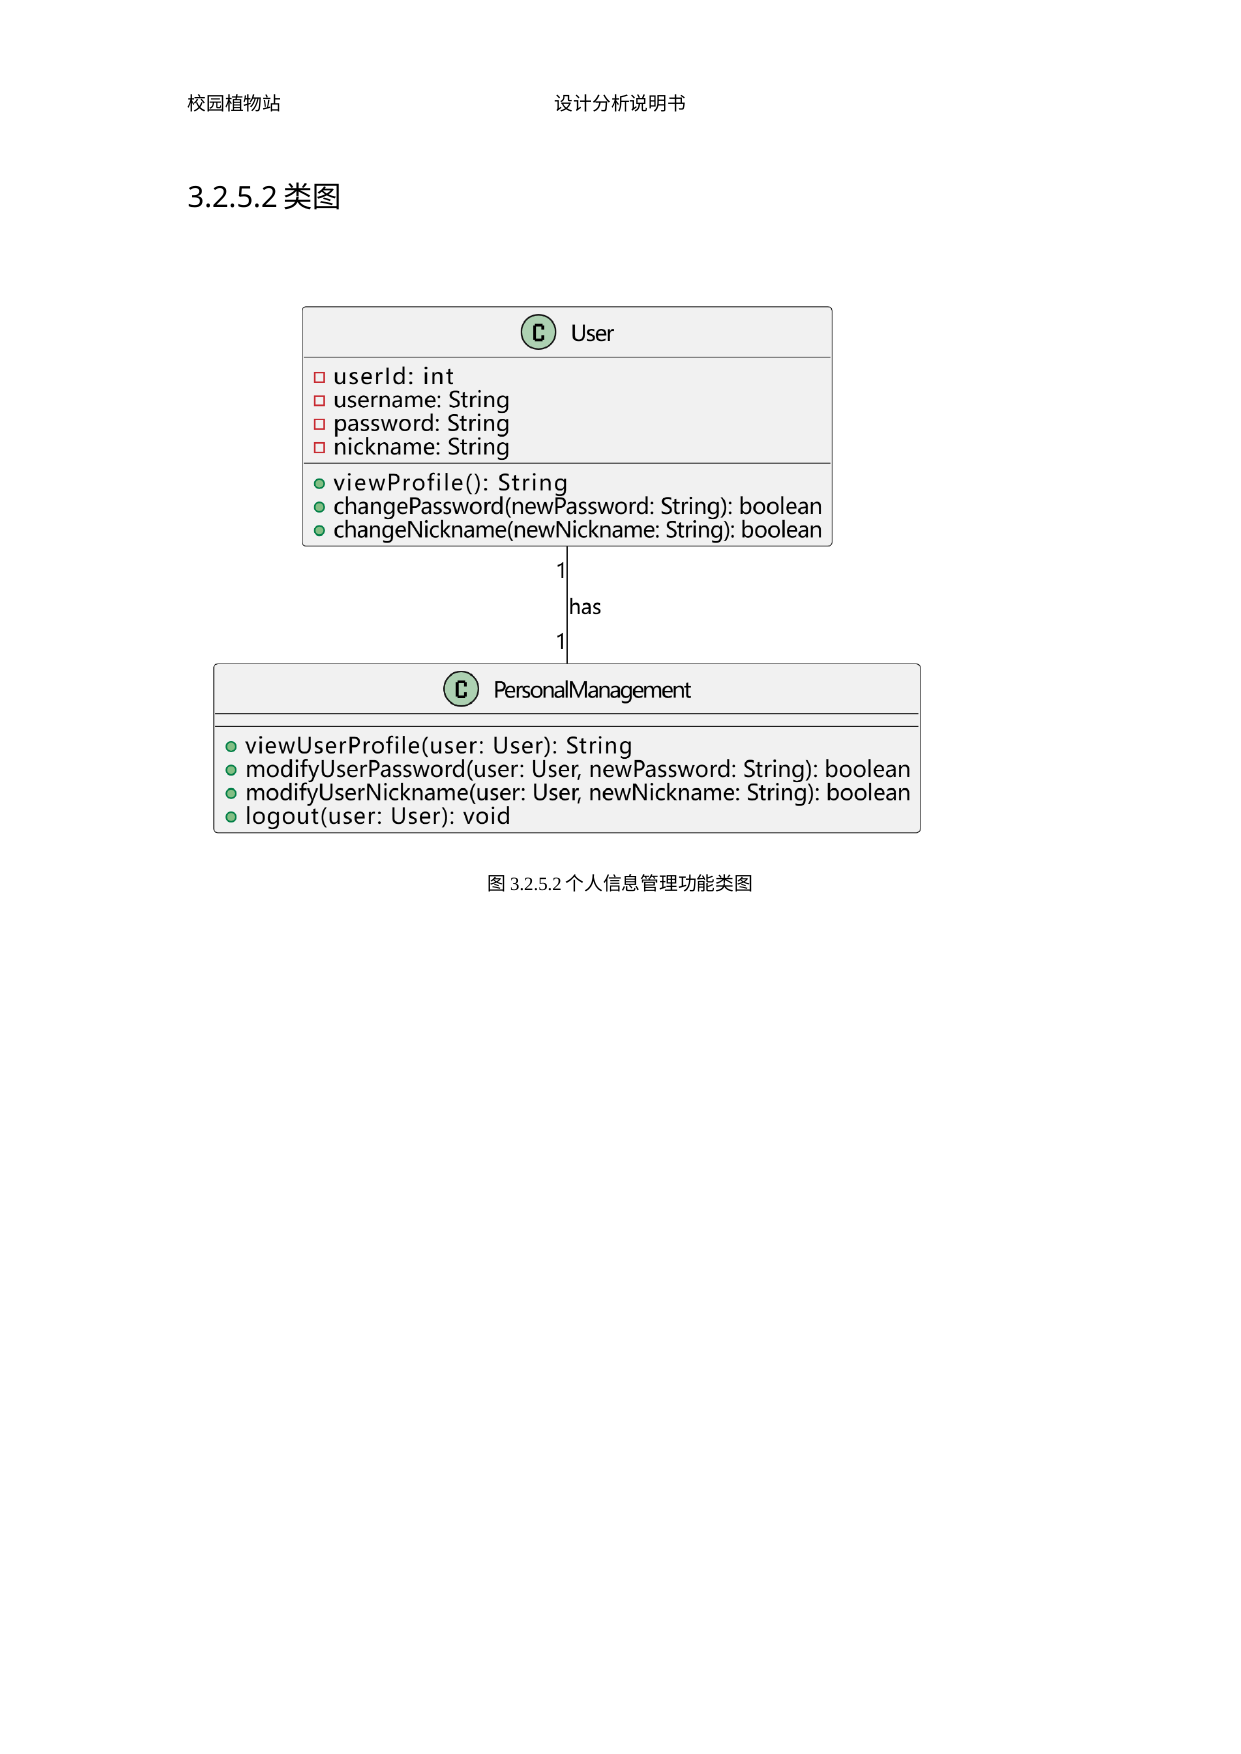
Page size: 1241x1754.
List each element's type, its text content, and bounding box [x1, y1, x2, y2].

picture [187, 280, 948, 859]
subtitle 3.2.5.2类图 [187, 162, 1053, 227]
text 图3.2.5.2个人信息管理功能类图 [187, 866, 1053, 898]
